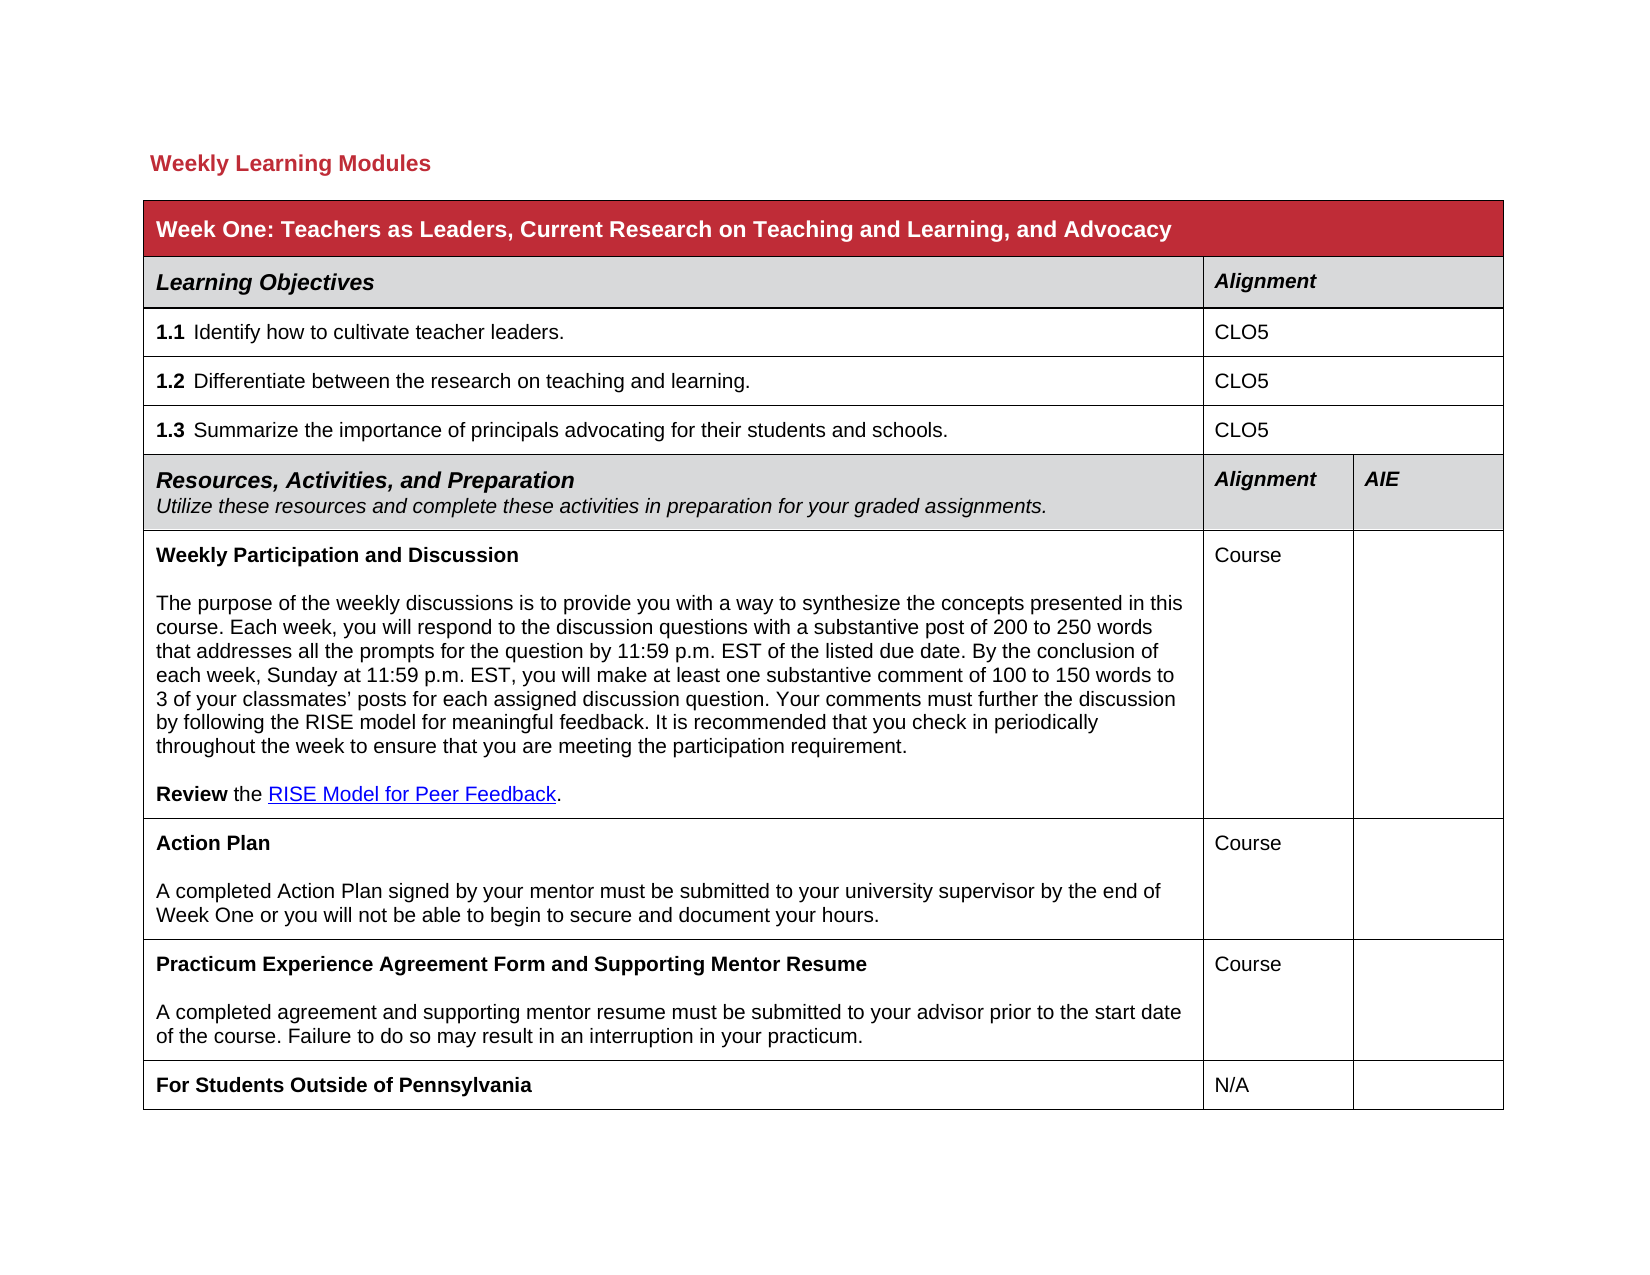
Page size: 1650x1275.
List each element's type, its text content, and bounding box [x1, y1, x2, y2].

table_cell [1354, 819, 1503, 939]
table_cell Summarize the importance of principals advocating for their students and schools. [144, 406, 1203, 454]
table_cell [1354, 1061, 1503, 1109]
table_cell Identify how to cultivate teacher leaders. [144, 309, 1203, 356]
table_cell CLO5 [1204, 309, 1503, 356]
table_cell Differentiate between the research on teaching and learning. [144, 357, 1203, 405]
subtitle Weekly Learning Modules [150, 150, 1500, 176]
table_cell AIE [1354, 455, 1503, 529]
table_cell Course [1204, 819, 1353, 939]
table_cell Course [1204, 531, 1353, 818]
table_cell N/A [1204, 1061, 1353, 1109]
table_cell CLO5 [1204, 406, 1503, 454]
table_cell Course [1204, 940, 1353, 1060]
table_cell Weekly Participation and Discussion The purpose of the weekly discussions is to provide you with a way to synthesize the concepts presented in this course. Each week, you will respond to the discussion questions with a substantive post of 200 to 250 words that addresses all the prompts for the question by 11:59 p.m. EST of the listed due date. By the conclusion of each week, Sunday at 11:59 p.m. EST, you will make at least one substantive comment of 100 to 150 words to 3 of your classmates’ posts for each assigned discussion question. Your comments must further the discussion by following the RISE model for meaningful feedback. It is recommended that you check in periodically throughout the week to ensure that you are meeting the participation requirement. Review the RISE Model for Peer Feedback. [144, 531, 1203, 818]
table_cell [144, 1061, 1203, 1109]
table_cell Alignment [1204, 257, 1503, 307]
table_cell Practicum Experience Agreement Form and Supporting Mentor Resume A completed agreement and supporting mentor resume must be submitted to your advisor prior to the start date of the course. Failure to do so may result in an interruption in your practicum. [144, 940, 1203, 1060]
table_cell [1354, 940, 1503, 1060]
table_cell Alignment [1204, 455, 1353, 529]
table_cell CLO5 [1204, 357, 1503, 405]
table_cell Action Plan A completed Action Plan signed by your mentor must be submitted to your university supervisor by the end of Week One or you will not be able to begin to secure and document your hours. [144, 819, 1203, 939]
table_header Week One: Teachers as Leaders, Current Research on Teaching and Learning, and Advocacy [144, 201, 1503, 256]
table_cell [1354, 531, 1503, 818]
table_cell Learning Objectives [144, 257, 1203, 307]
table_cell Resources, Activities, and Preparation Utilize these resources and complete these activities in preparation for your graded assignments. [144, 455, 1203, 529]
